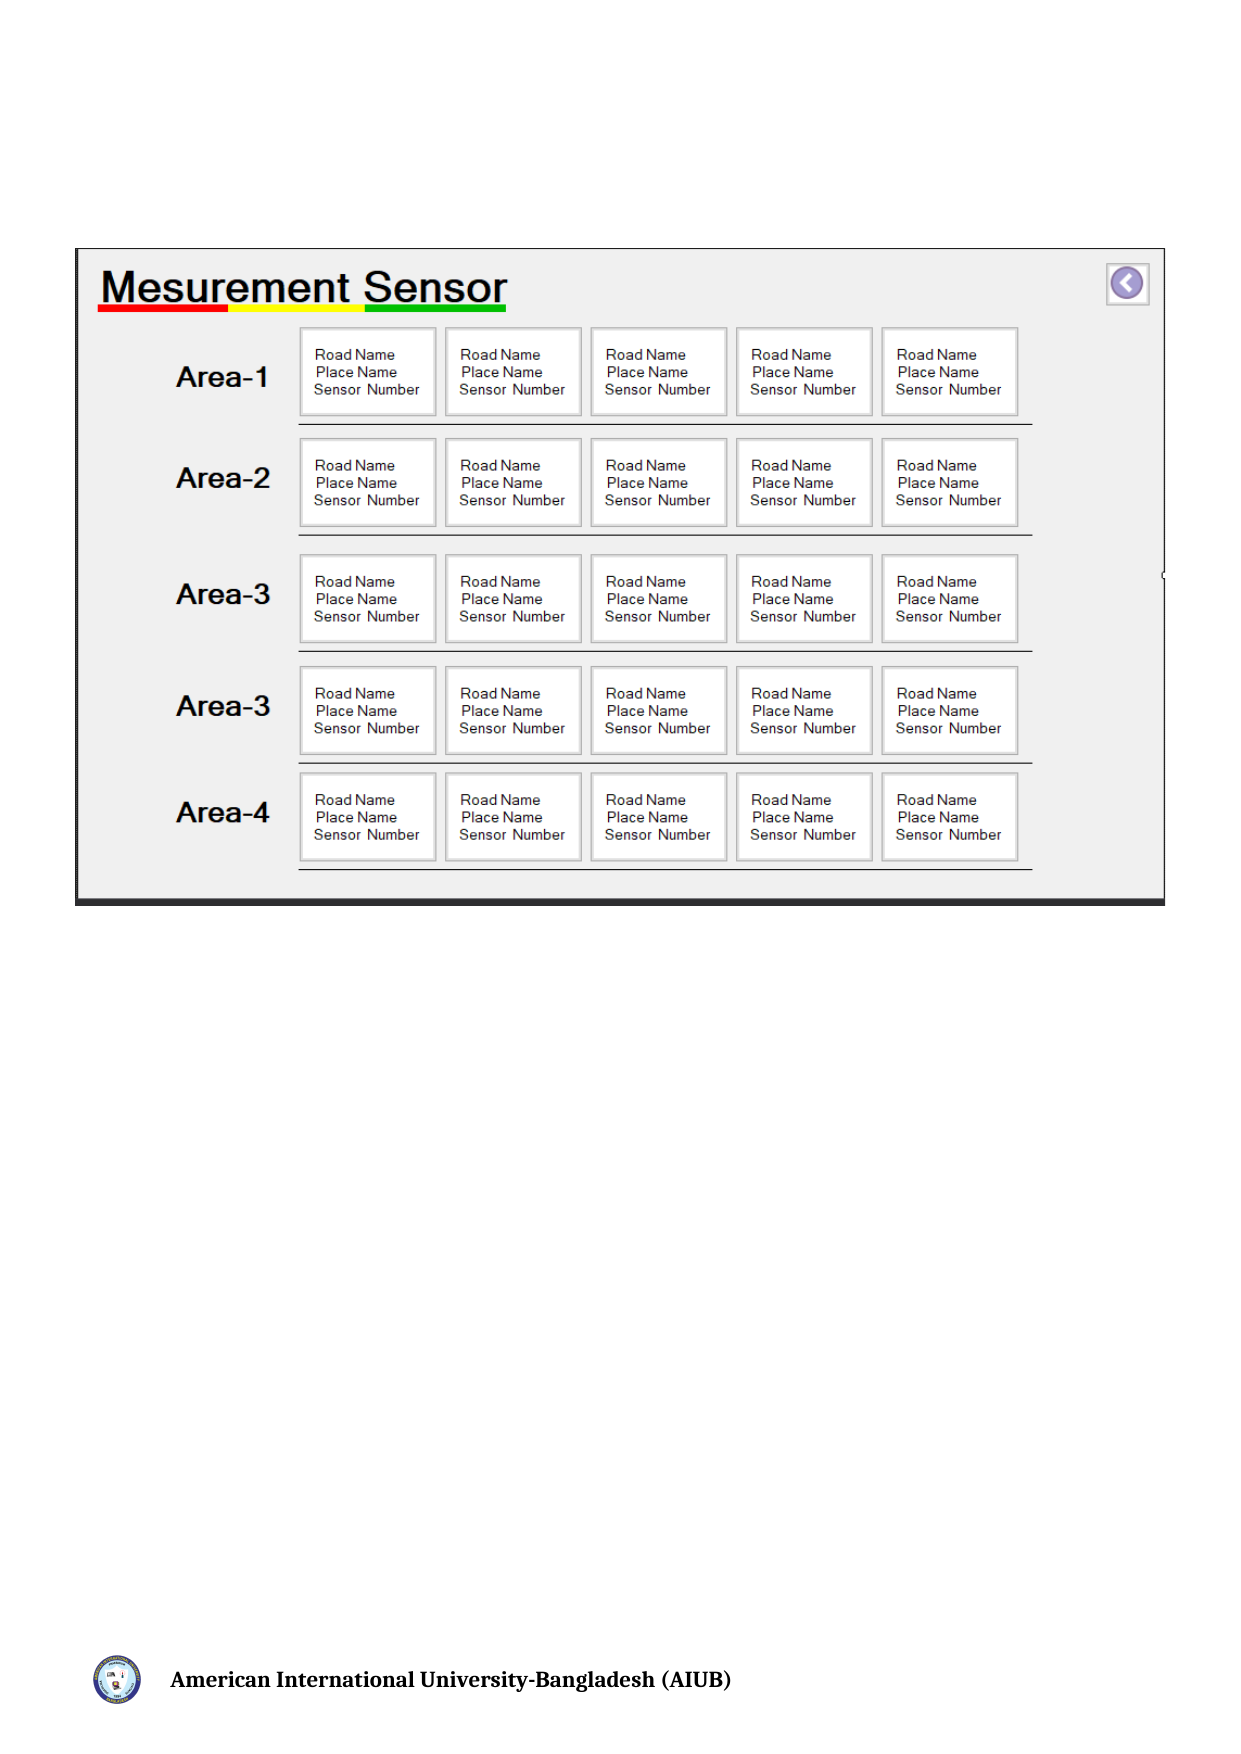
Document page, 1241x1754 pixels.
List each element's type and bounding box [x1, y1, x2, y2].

picture [75, 248, 1166, 906]
picture [92, 1654, 142, 1705]
